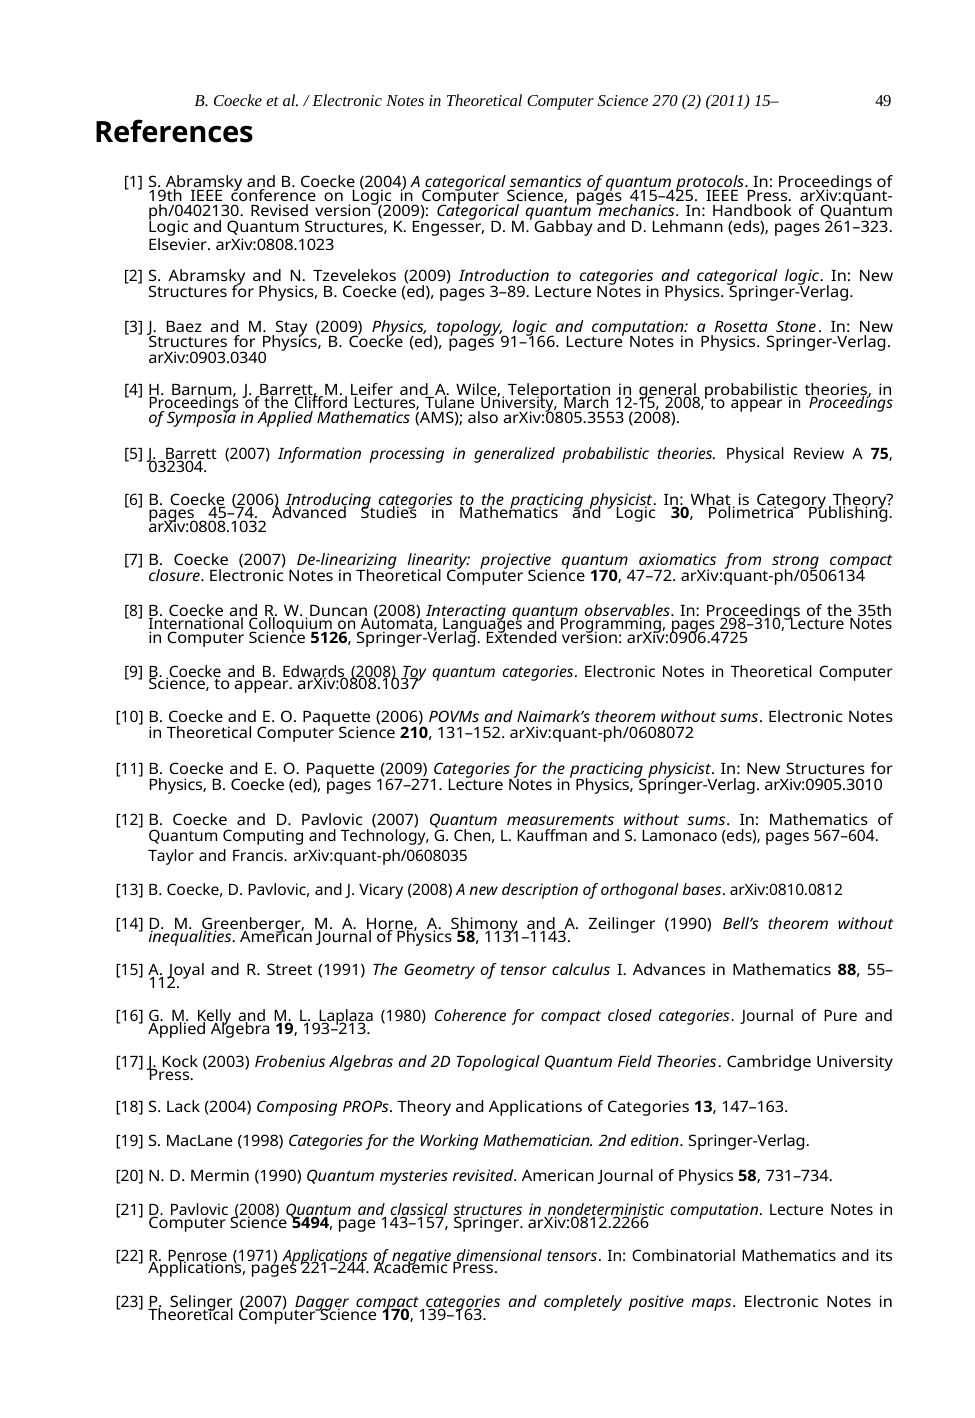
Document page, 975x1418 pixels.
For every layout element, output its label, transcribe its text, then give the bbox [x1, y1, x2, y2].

subtitle References [94, 111, 904, 151]
list B. Coecke and R. W. Duncan (2008) Interacting quantum observables. In: Proceedings of the 35th International Colloquium on Automata, Languages and Programming, pages 298–310, Lecture Notes in Computer Science 5126, Springer-Verlag. Extended version: arXiv:0906.4725 [124, 605, 893, 648]
list B. Coecke (2006) Introducing categories to the practicing physicist. In: What is Category Theory? pages 45–74. Advanced Studies in Mathematics and Logic 30, Polimetrica Publishing. arXiv:0808.1032 [124, 494, 893, 537]
list B. Coecke and B. Edwards (2008) Toy quantum categories. Electronic Notes in Theoretical Computer Science, to appear. arXiv:0808.1037 [124, 666, 893, 694]
list B. Coecke and E. O. Paquette (2009) Categories for the practicing physicist. In: New Structures for Physics, B. Coecke (ed), pages 167–271. Lecture Notes in Physics, Springer-Verlag. arXiv:0905.3010 [115, 760, 893, 795]
list S. MacLane (1998) Categories for the Working Mathematician. 2nd edition. Springer-Verlag. [115, 1130, 904, 1151]
list N. D. Mermin (1990) Quantum mysteries revisited. American Journal of Physics 58, 731–734. [115, 1164, 904, 1186]
list S. Abramsky and N. Tzevelekos (2009) Introduction to categories and categorical logic. In: New Structures for Physics, B. Coecke (ed), pages 3–89. Lecture Notes in Physics. Springer-Verlag. [124, 267, 893, 302]
list B. Coecke (2007) De-linearizing linearity: projective quantum axiomatics from strong compact closure. Electronic Notes in Theoretical Computer Science 170, 47–72. arXiv:quant-ph/0506134 [124, 552, 893, 586]
list B. Coecke and D. Pavlovic (2007) Quantum measurements without sums. In: Mathematics of Quantum Computing and Technology, G. Chen, L. Kauffman and S. Lamonaco (eds), pages 567–604. [115, 812, 893, 846]
text Taylor and Francis. arXiv:quant-ph/0608035 [148, 846, 904, 865]
list G. M. Kelly and M. L. Laplaza (1980) Coherence for compact closed categories. Journal of Pure and Applied Algebra 19, 193–213. [115, 1010, 893, 1039]
list D. Pavlovic (2008) Quantum and classical structures in nondeterministic computation. Lecture Notes in Computer Science 5494, page 143–157, Springer. arXiv:0812.2266 [115, 1204, 893, 1233]
list B. Coecke and E. O. Paquette (2006) POVMs and Naimark’s theorem without sums. Electronic Notes in Theoretical Computer Science 210, 131–152. arXiv:quant-ph/0608072 [115, 709, 893, 743]
list A. Joyal and R. Street (1991) The Geometry of tensor calculus I. Advances in Mathematics 88, 55–112. [115, 964, 893, 993]
list H. Barnum, J. Barrett, M. Leifer and A. Wilce, Teleportation in general probabilistic theories, in Proceedings of the Clifford Lectures, Tulane University, March 12-15, 2008, to appear in Proceedings of Symposia in Applied Mathematics (AMS); also arXiv:0805.3553 (2008). [124, 384, 893, 428]
list P. Selinger (2007) Dagger compact categories and completely positive maps. Electronic Notes in Theoretical Computer Science 170, 139–163. [115, 1296, 893, 1324]
list J. Kock (2003) Frobenius Algebras and 2D Topological Quantum Field Theories. Cambridge University Press. [115, 1056, 893, 1085]
list R. Penrose (1971) Applications of negative dimensional tensors. In: Combinatorial Mathematics and its Applications, pages 221–244. Academic Press. [115, 1250, 893, 1278]
list J. Baez and M. Stay (2009) Physics, topology, logic and computation: a Rosetta Stone. In: New Structures for Physics, B. Coecke (ed), pages 91–166. Lecture Notes in Physics. Springer-Verlag. arXiv:0903.0340 [124, 320, 893, 368]
list J. Barrett (2007) Information processing in generalized probabilistic theories. Physical Review A 75, 032304. [124, 448, 893, 477]
text Elsevier. arXiv:0808.1023 [148, 237, 904, 254]
list S. Abramsky and B. Coecke (2004) A categorical semantics of quantum protocols. In: Proceedings of 19th IEEE conference on Logic in Computer Science, pages 415–425. IEEE Press. arXiv:quant- ph/0402130. Revised version (2009): Categorical quantum mechanics. In: Handbook of Quantum Logic and Quantum Structures, K. Engesser, D. M. Gabbay and D. Lehmann (eds), pages 261–323. [124, 175, 893, 237]
list S. Lack (2004) Composing PROPs. Theory and Applications of Categories 13, 147–163. [115, 1096, 904, 1117]
list D. M. Greenberger, M. A. Horne, A. Shimony and A. Zeilinger (1990) Bell’s theorem without inequalities. American Journal of Physics 58, 1131–1143. [115, 918, 893, 947]
list B. Coecke, D. Pavlovic, and J. Vicary (2008) A new description of orthogonal bases. arXiv:0810.0812 [115, 878, 904, 900]
